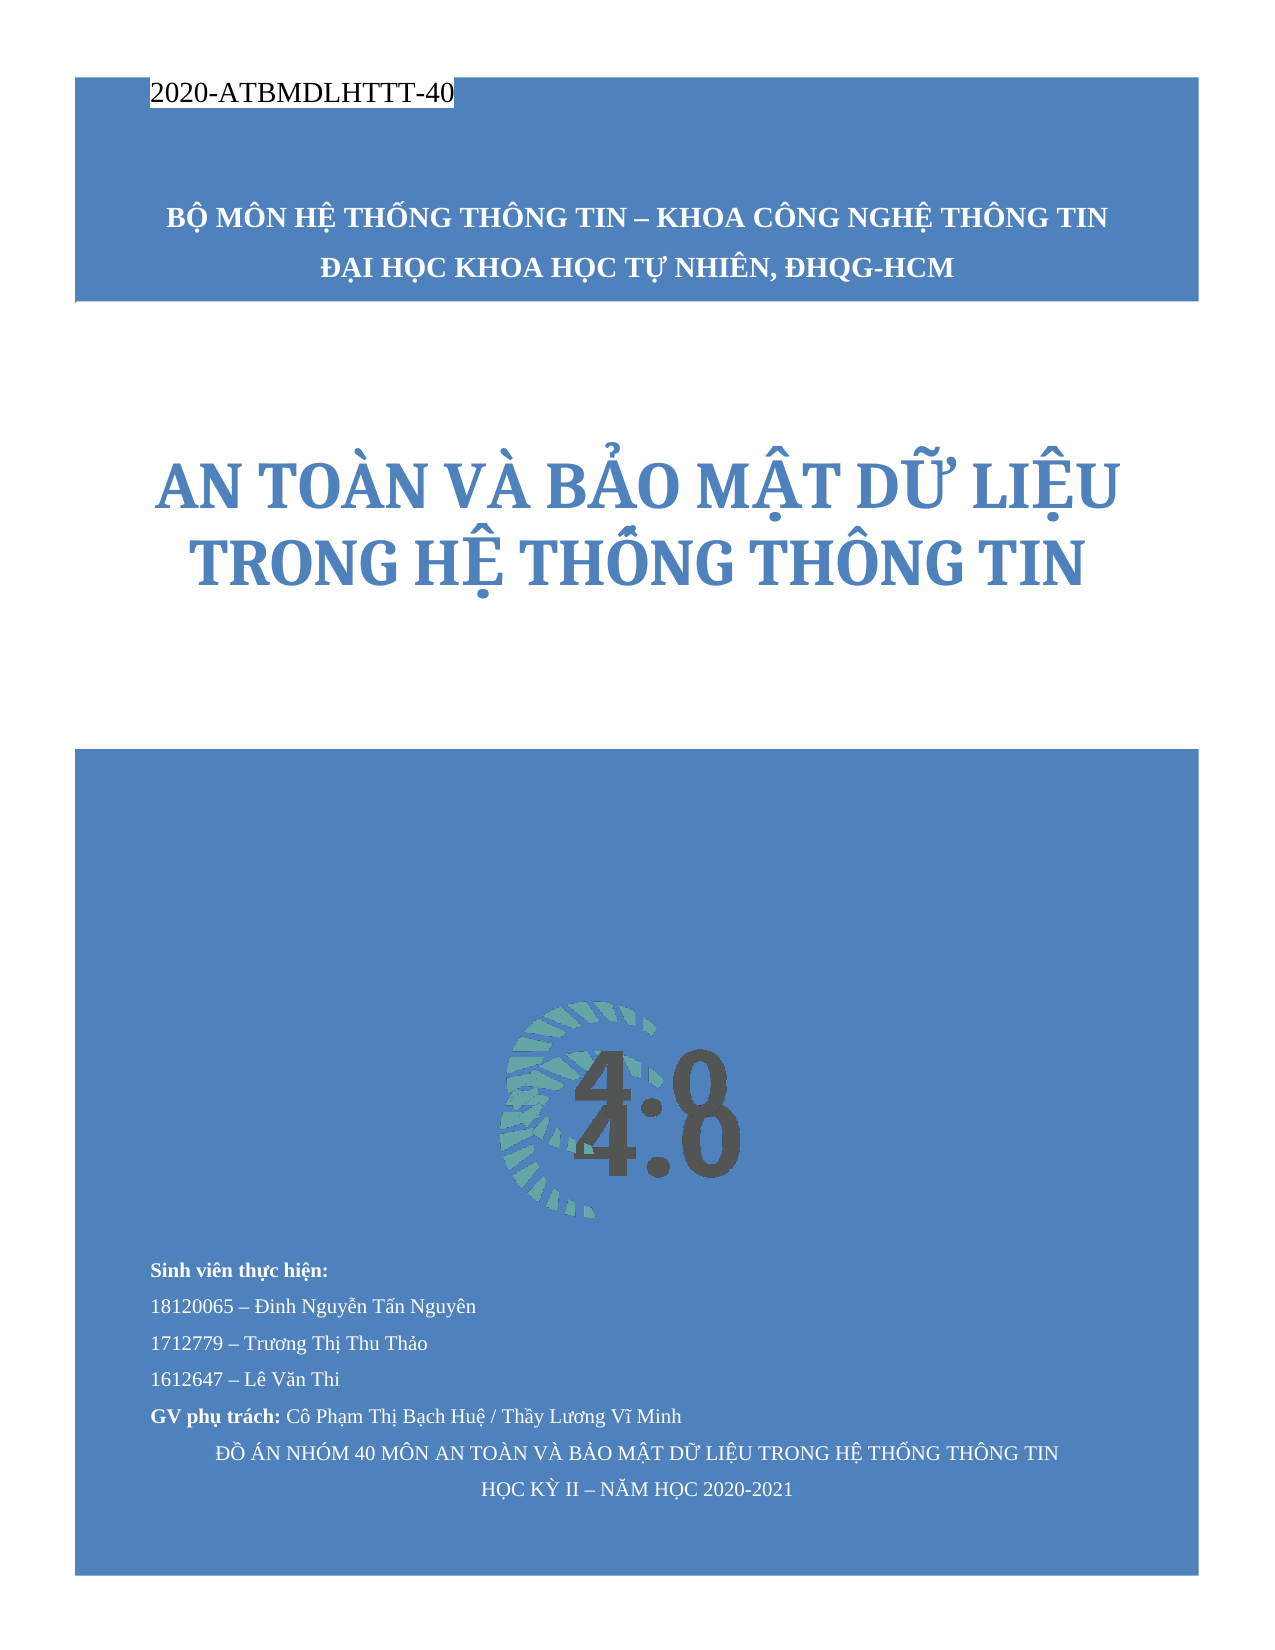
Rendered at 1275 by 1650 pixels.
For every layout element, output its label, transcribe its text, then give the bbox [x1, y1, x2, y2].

text ĐẠI HỌC KHOA HỌC TỰ NHIÊN, ĐHQG-HCM [150, 251, 1125, 284]
text BỘ MÔN HỆ THỐNG THÔNG TIN – KHOA CÔNG NGHỆ THÔNG TIN [150, 200, 1125, 234]
picture [452, 986, 785, 1222]
